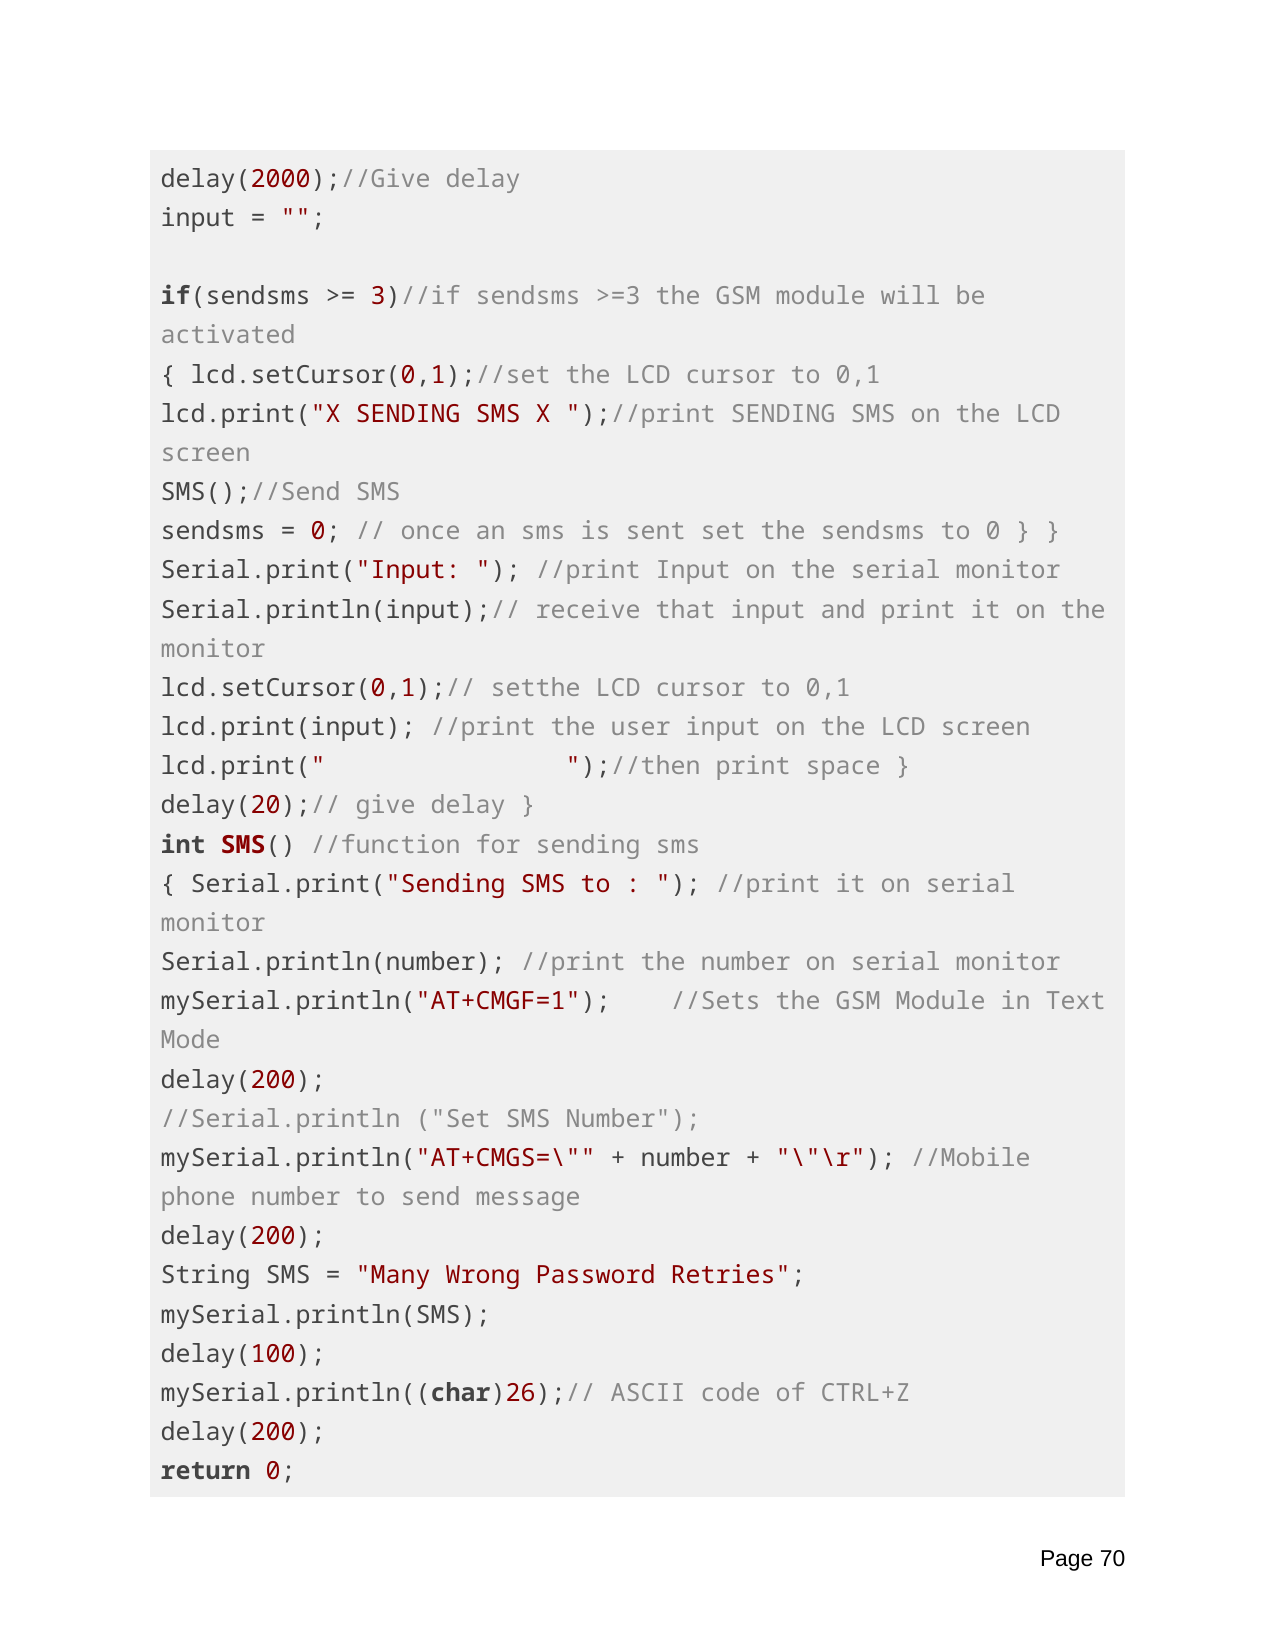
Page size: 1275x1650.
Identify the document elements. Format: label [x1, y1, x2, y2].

table_header [150, 150, 1125, 1497]
